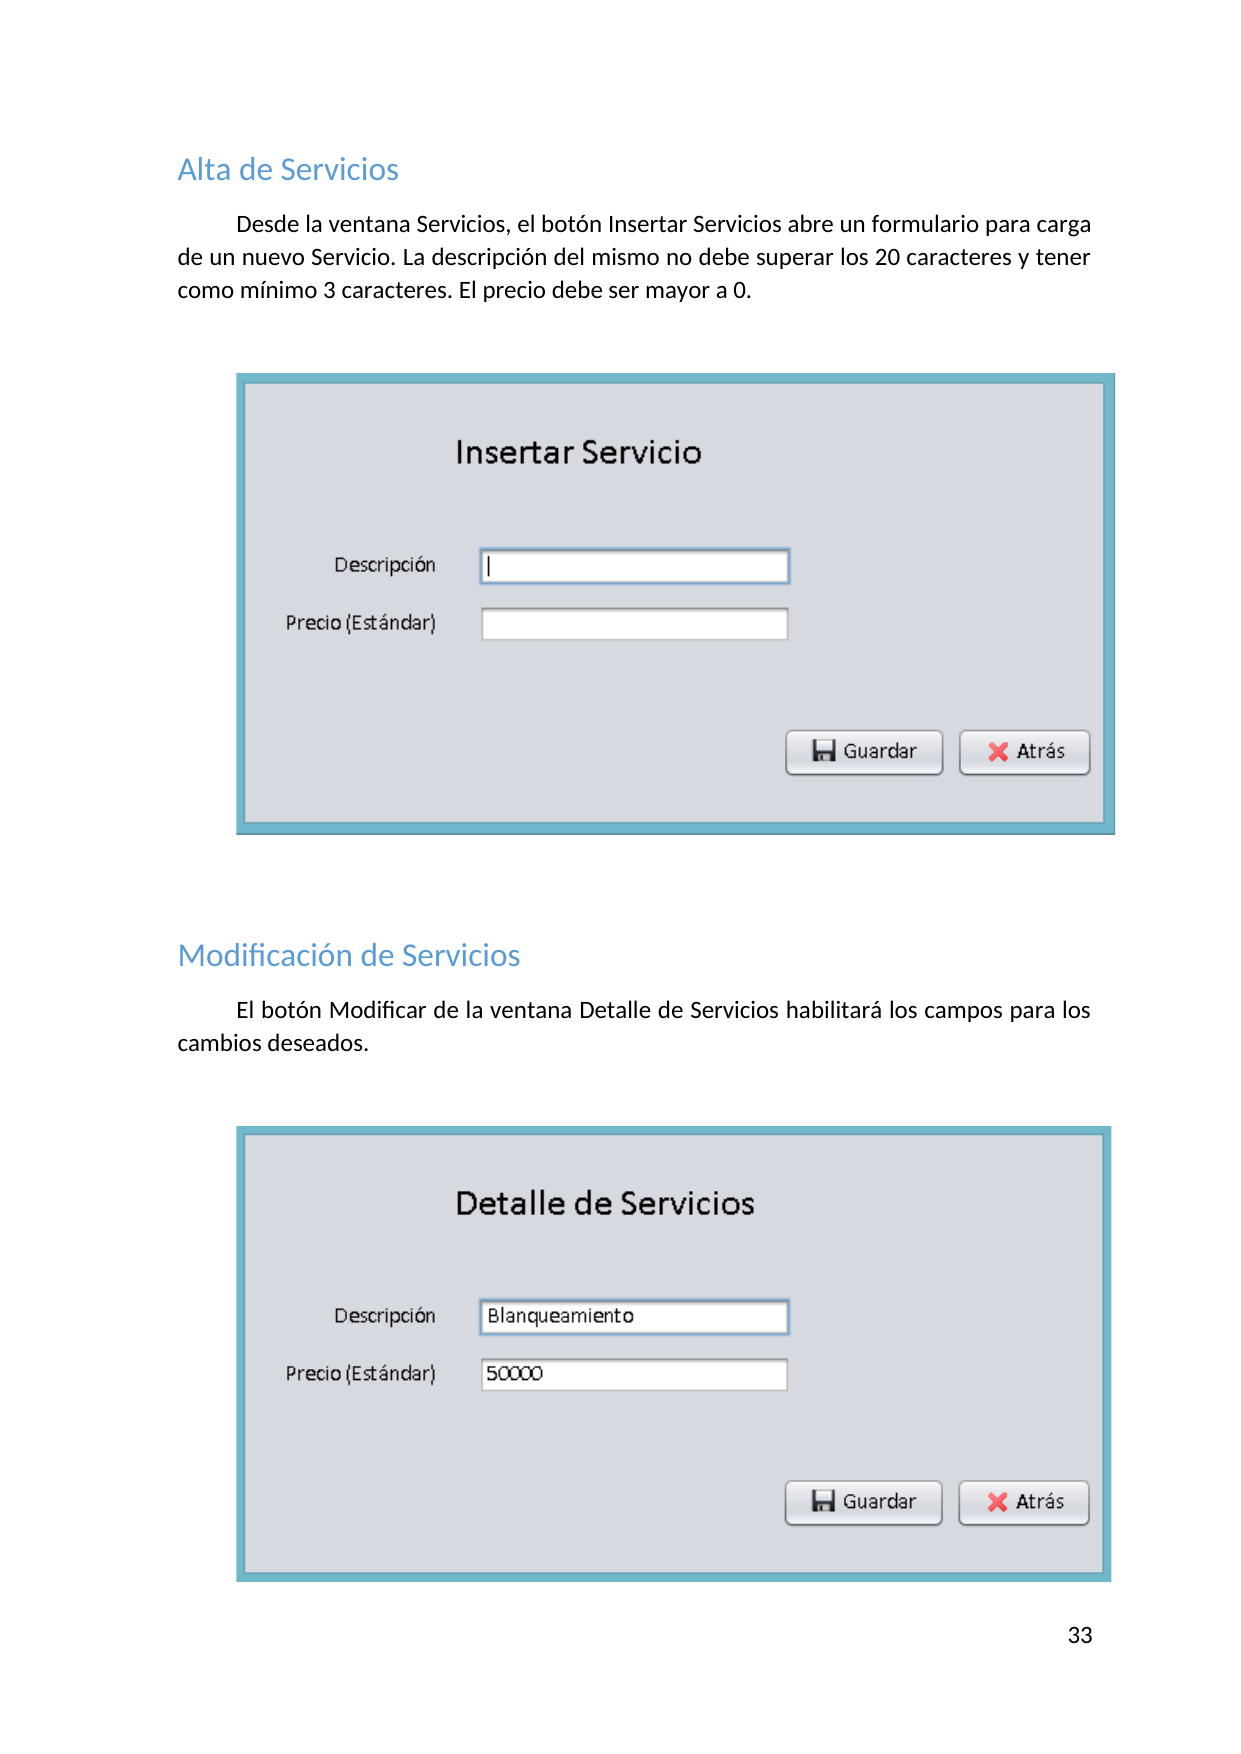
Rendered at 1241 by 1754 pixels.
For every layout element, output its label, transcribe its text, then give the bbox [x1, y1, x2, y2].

text Desde la ventana Servicios, el botón Insertar Servicios abre un formulario para carga de un nuevo Servicio. La descripción del mismo no debe superar los 20 caracteres y tener como mínimo 3 caracteres. El precio debe ser mayor a 0. [177, 208, 1092, 305]
subtitle Modificación de Servicios [177, 934, 1092, 974]
picture [236, 1126, 1112, 1582]
picture [236, 373, 1116, 835]
subtitle Alta de Servicios [177, 148, 1092, 188]
text El botón Modificar de la ventana Detalle de Servicios habilitará los campos para los cambios deseados. [177, 994, 1092, 1058]
